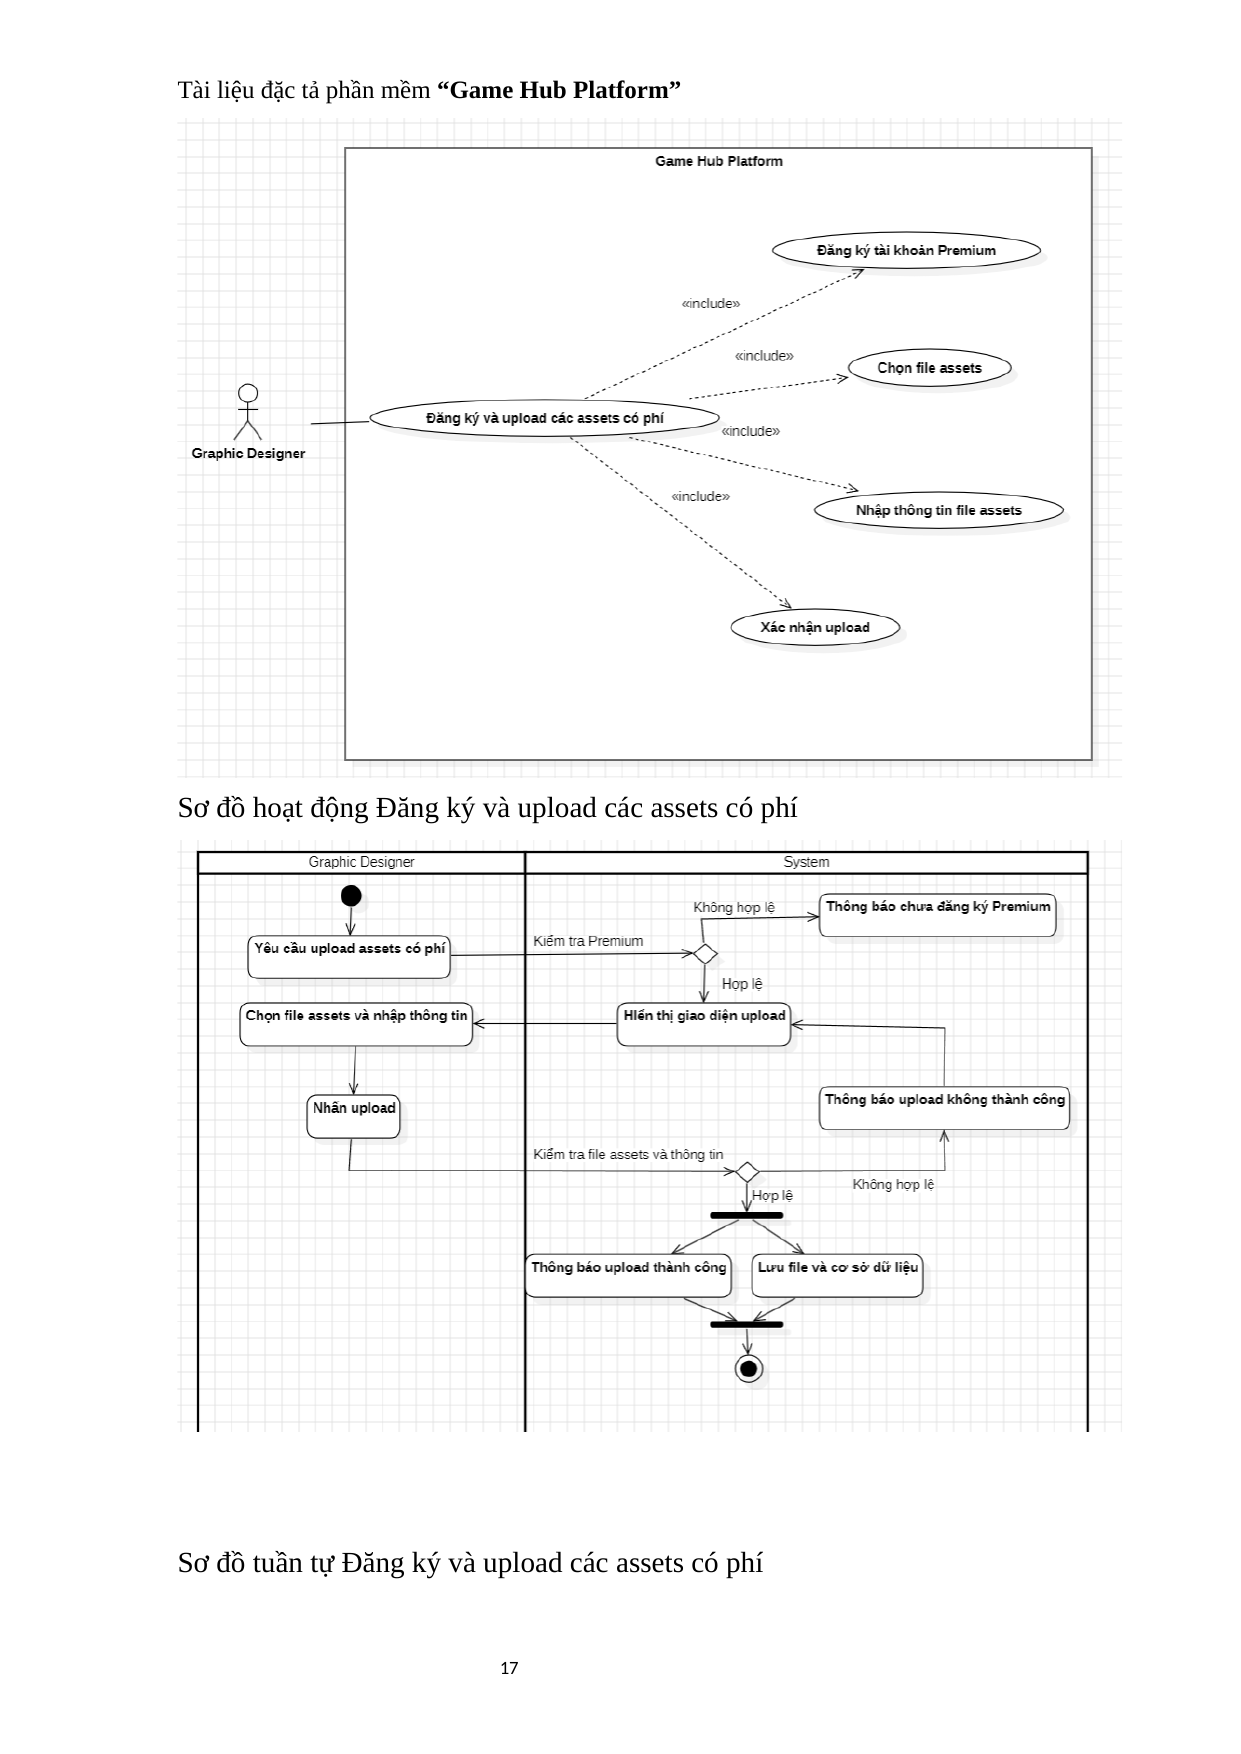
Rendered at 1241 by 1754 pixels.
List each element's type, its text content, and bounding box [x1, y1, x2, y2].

picture [177, 118, 1123, 778]
list Sơ đồ tuần tự Đăng ký và upload các assets có phí [177, 1545, 1122, 1578]
list Sơ đồ hoạt động Đăng ký và upload các assets có phí [177, 790, 1122, 824]
picture [177, 840, 1123, 1432]
